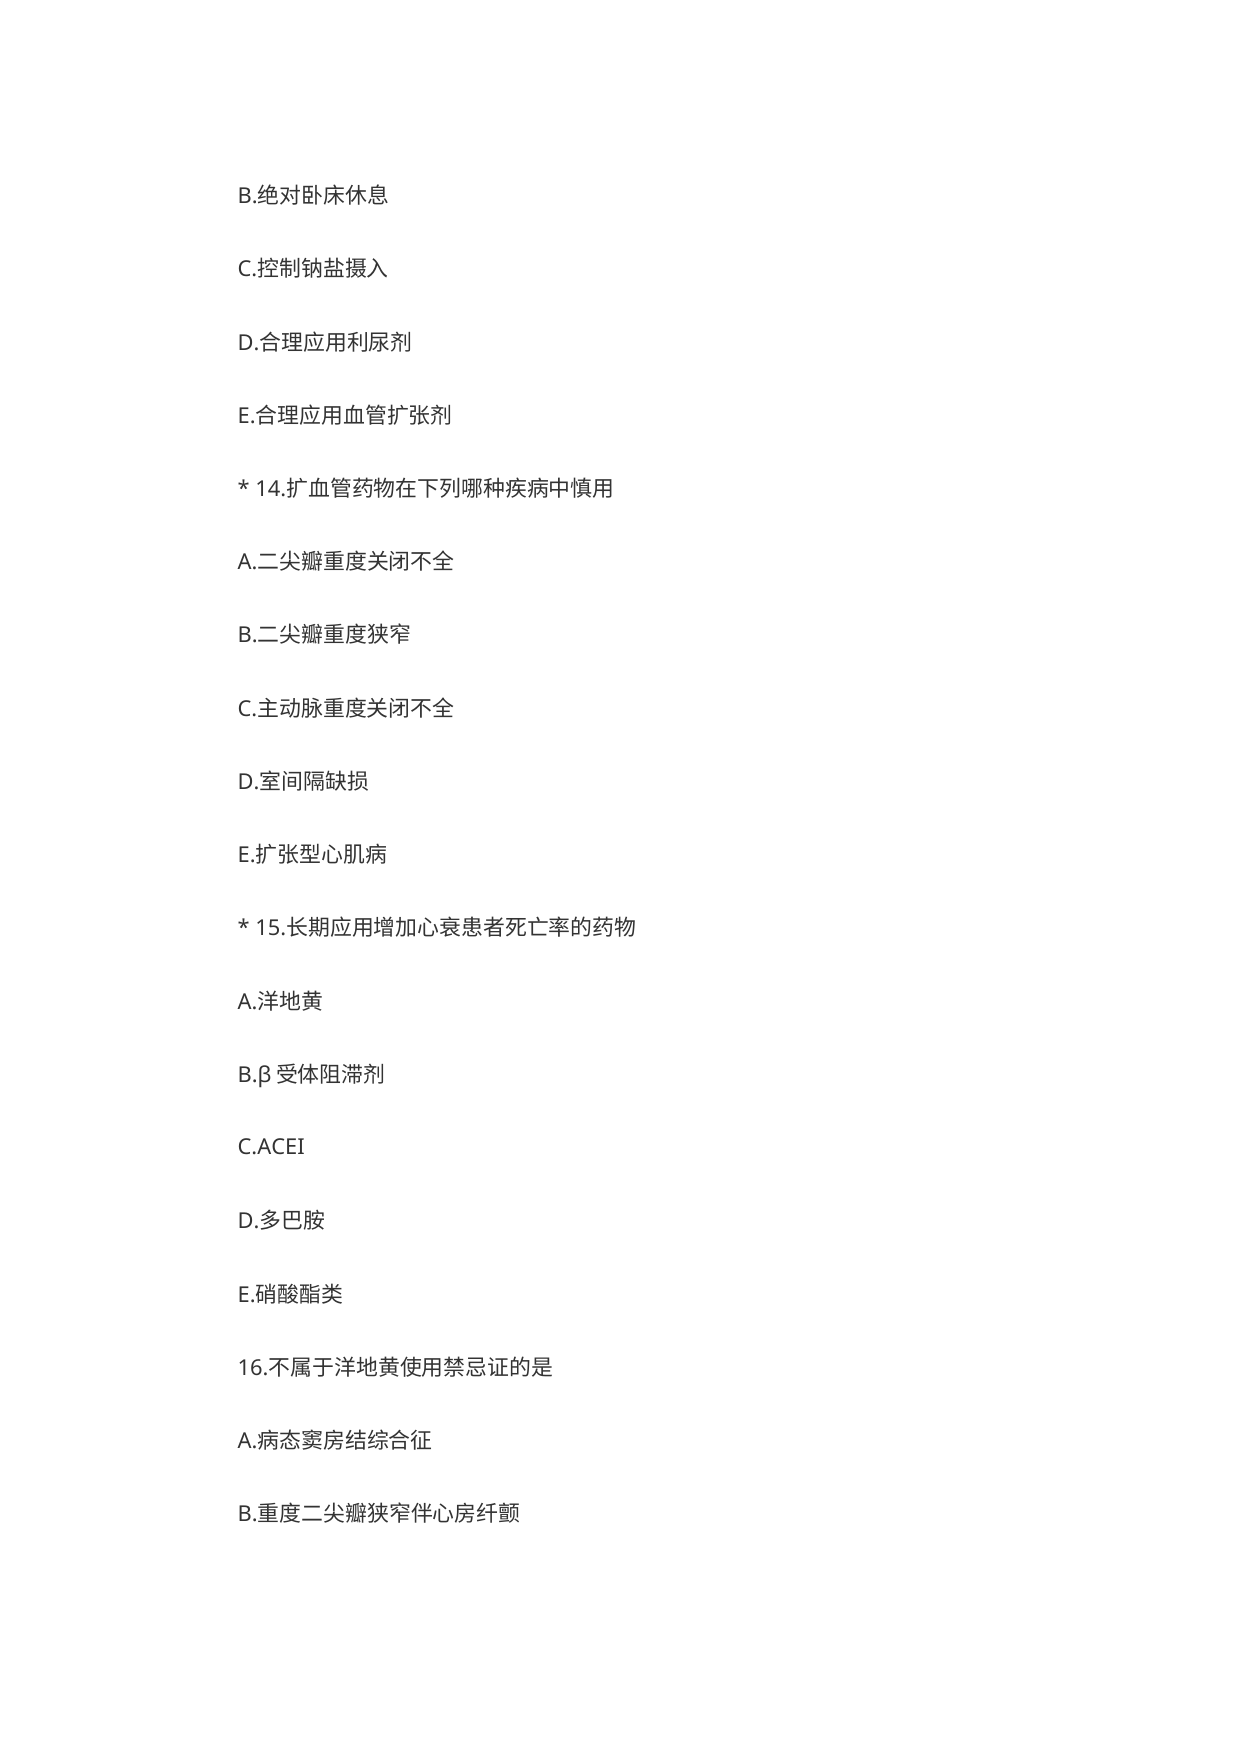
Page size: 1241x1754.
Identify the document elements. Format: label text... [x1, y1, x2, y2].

text C.ACEI [187, 1124, 1053, 1168]
text A.洋地黄 [187, 977, 1053, 1022]
text 16.不属于洋地黄使用禁忌证的是 [187, 1344, 1053, 1388]
text B.β受体阻滞剂 [187, 1051, 1053, 1095]
text D.多巴胺 [187, 1197, 1053, 1241]
text * 14.扩血管药物在下列哪种疾病中慎用 [187, 465, 1053, 509]
text E.合理应用血管扩张剂 [187, 392, 1053, 436]
text A.病态窦房结综合征 [187, 1417, 1053, 1461]
text D.室间隔缺损 [187, 758, 1053, 802]
text E.扩张型心肌病 [187, 831, 1053, 875]
text E.硝酸酯类 [187, 1270, 1053, 1314]
text * 15.长期应用增加心衰患者死亡率的药物 [187, 904, 1053, 948]
text B.绝对卧床休息 [187, 172, 1053, 216]
text A.二尖瓣重度关闭不全 [187, 538, 1053, 582]
text C.控制钠盐摄入 [187, 245, 1053, 289]
text D.合理应用利尿剂 [187, 318, 1053, 362]
text B.二尖瓣重度狭窄 [187, 611, 1053, 655]
text C.主动脉重度关闭不全 [187, 684, 1053, 729]
text B.重度二尖瓣狭窄伴心房纤颤 [187, 1490, 1053, 1534]
